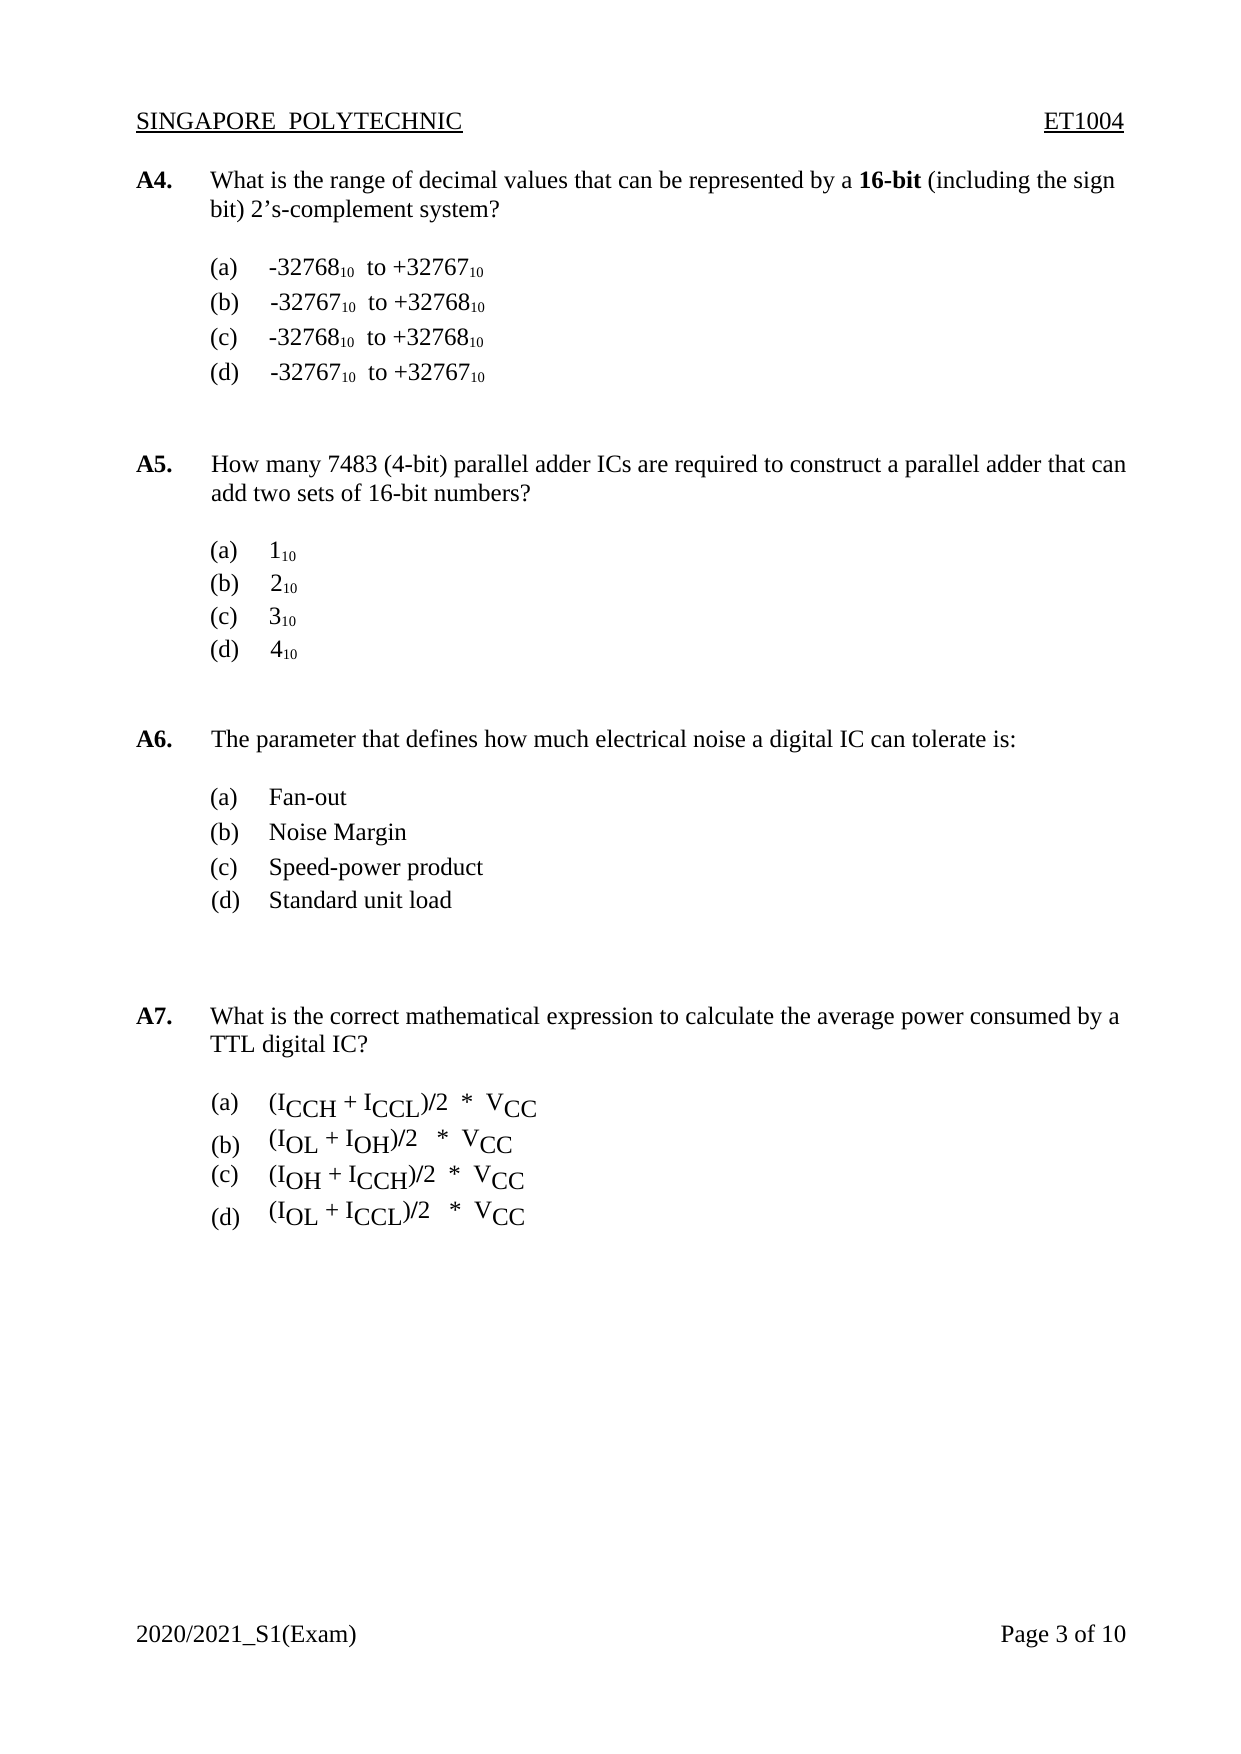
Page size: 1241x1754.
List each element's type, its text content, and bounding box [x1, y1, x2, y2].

text (c) -3276810 to +3276810 [210, 322, 1137, 350]
list Noise Margin [210, 817, 1137, 846]
text (c) Speed-power product [210, 852, 1137, 881]
list Fan-out [210, 782, 1137, 811]
text A5. How many 7483 (4-bit) parallel adder ICs are required to construct a parallel adder that can add two sets of 16-bit numbers? [136, 449, 1137, 507]
text (b) (IOL + IOH)/2 * VCC [211, 1123, 1137, 1159]
text (a) 110 [210, 535, 1137, 564]
text (d) -3276710 to +3276710 [210, 357, 1137, 385]
text (d) (IOL + ICCL)/2 * VCC [211, 1195, 1137, 1231]
text (d) Standard unit load [211, 885, 1137, 914]
text (a) -3276810 to +3276710 [210, 252, 1137, 280]
text (c) (IOH + ICCH)/2 * VCC [211, 1159, 1137, 1195]
text (b) 210 [210, 568, 1137, 597]
text (d) 410 [210, 634, 1137, 663]
text (b) -3276710 to +3276810 [210, 287, 1137, 315]
text (a) (ICCH + ICCL)/2 * VCC [211, 1087, 1137, 1123]
text A4. What is the range of decimal values that can be represented by a 16-bit (including the sign bit) 2’s-complement system? [136, 165, 1137, 223]
text (c) 310 [210, 601, 1137, 630]
text A6. The parameter that defines how much electrical noise a digital IC can tolerate is: [136, 724, 1137, 753]
text A7. What is the correct mathematical expression to calculate the average power consumed by a TTL digital IC? [136, 1001, 1137, 1058]
